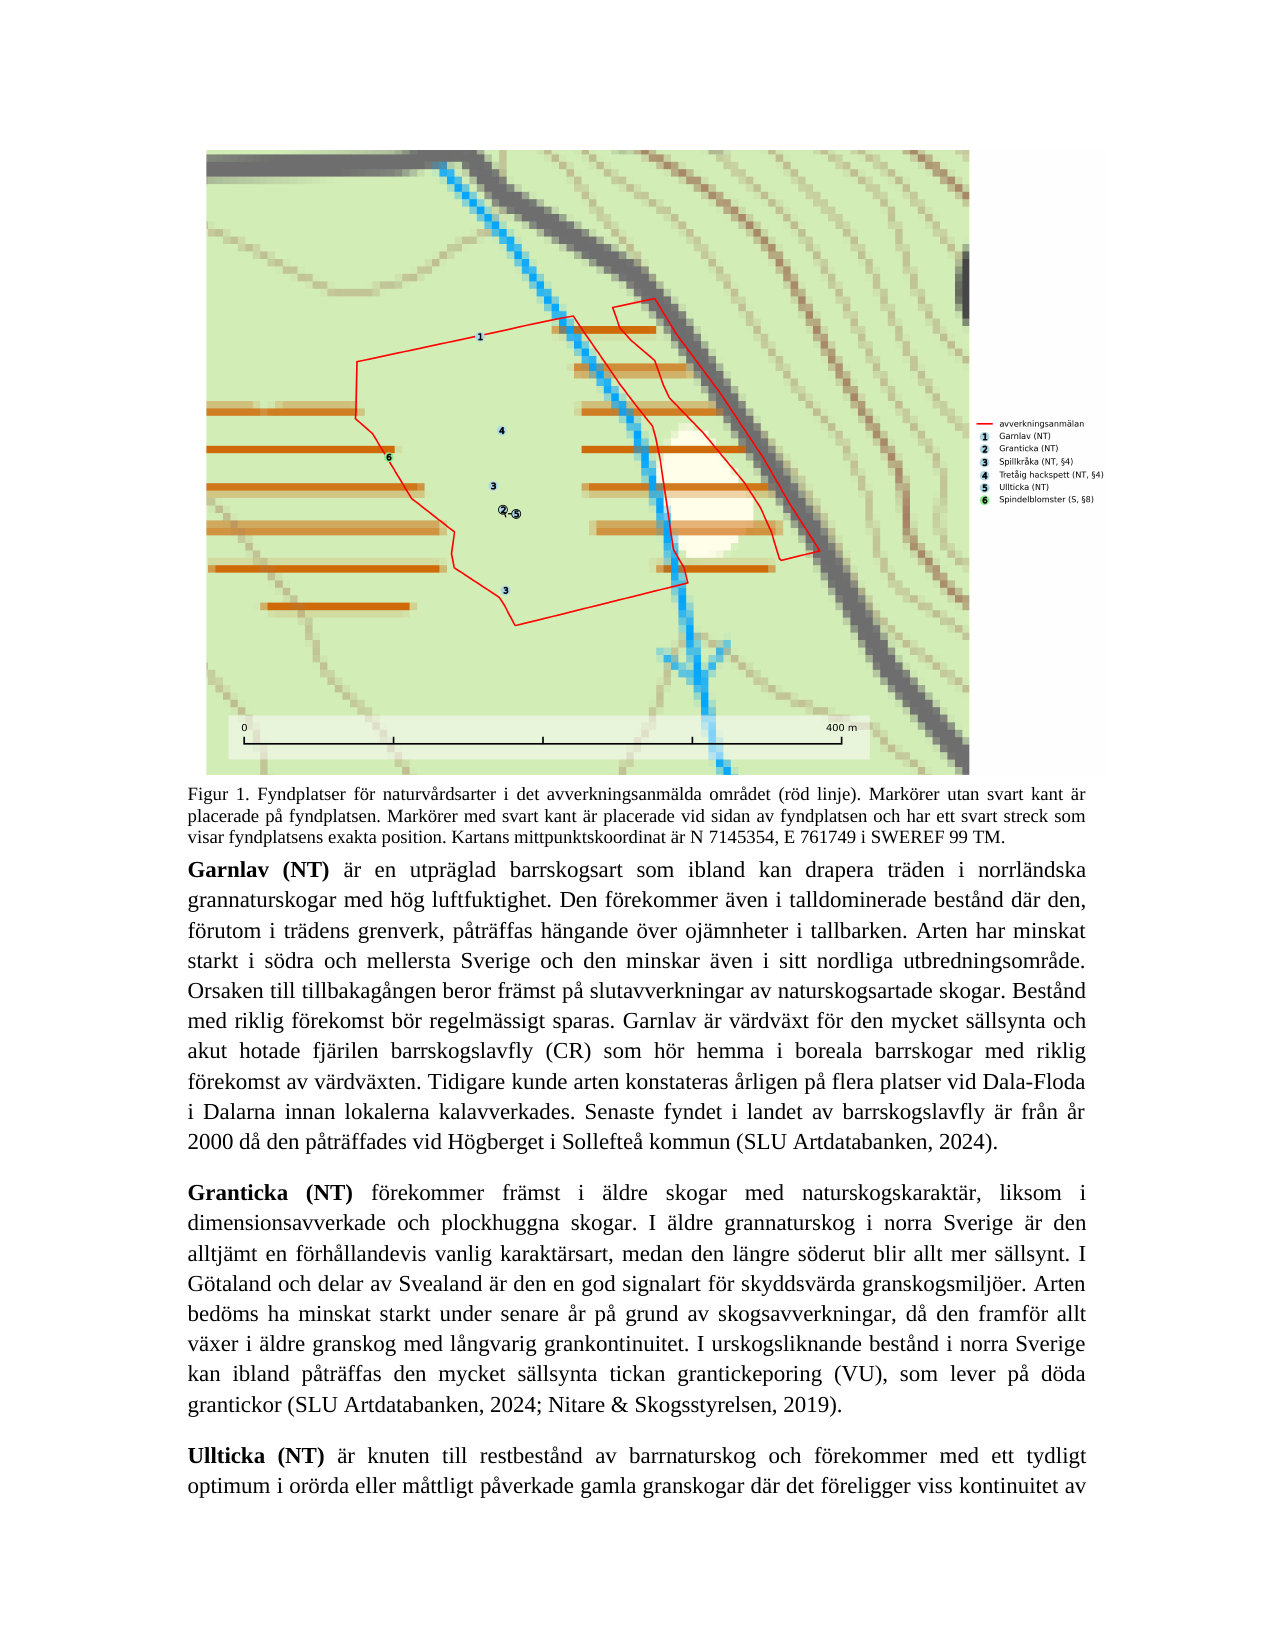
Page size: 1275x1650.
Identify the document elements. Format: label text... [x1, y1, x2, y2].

picture [206, 150, 1107, 775]
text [187, 1442, 1087, 1498]
text Garnlav (NT) är en utpräglad barrskogsart som ibland kan drapera träden i norrländska grannaturskogar med hög luftfuktighet. Den förekommer även i talldominerade bestånd där den, förutom i trädens grenverk, påträffas hängande över ojämnheter i tallbarken. Arten har minskat starkt i södra och mellersta Sverige och den minskar även i sitt nordliga utbredningsområde. Orsaken till tillbakagången beror främst på slutavverkningar av naturskogsartade skogar. Bestånd med riklig förekomst bör regelmässigt sparas. Garnlav är värdväxt för den mycket sällsynta och akut hotade fjärilen barrskogslavfly (CR) som hör hemma i boreala barrskogar med riklig förekomst av värdväxten. Tidigare kunde arten konstateras årligen på flera platser vid Dala-Floda i Dalarna innan lokalerna kalavverkades. Senaste fyndet i landet av barrskogslavfly är från år 2000 då den påträffades vid Högberget i Sollefteå kommun (SLU Artdatabanken, 2024). [187, 856, 1087, 1154]
text Figur 1. Fyndplatser för naturvårdsarter i det avverkningsanmälda området (röd linje). Markörer utan svart kant är placerade på fyndplatsen. Markörer med svart kant är placerade vid sidan av fyndplatsen och har ett svart streck som visar fyndplatsens exakta position. Kartans mittpunktskoordinat är N 7145354, E 761749 i SWEREF 99 TM. [187, 783, 1087, 848]
text Granticka (NT) förekommer främst i äldre skogar med naturskogskaraktär, liksom i dimensionsavverkade och plockhuggna skogar. I äldre grannaturskog i norra Sverige är den alltjämt en förhållandevis vanlig karaktärsart, medan den längre söderut blir allt mer sällsynt. I Götaland och delar av Svealand är den en god signalart för skyddsvärda granskogsmiljöer. Arten bedöms ha minskat starkt under senare år på grund av skogsavverkningar, då den framför allt växer i äldre granskog med långvarig grankontinuitet. I urskogsliknande bestånd i norra Sverige kan ibland påträffas den mycket sällsynta tickan grantickeporing (VU), som lever på döda grantickor (SLU Artdatabanken, 2024; Nitare & Skogsstyrelsen, 2019). [187, 1179, 1087, 1417]
